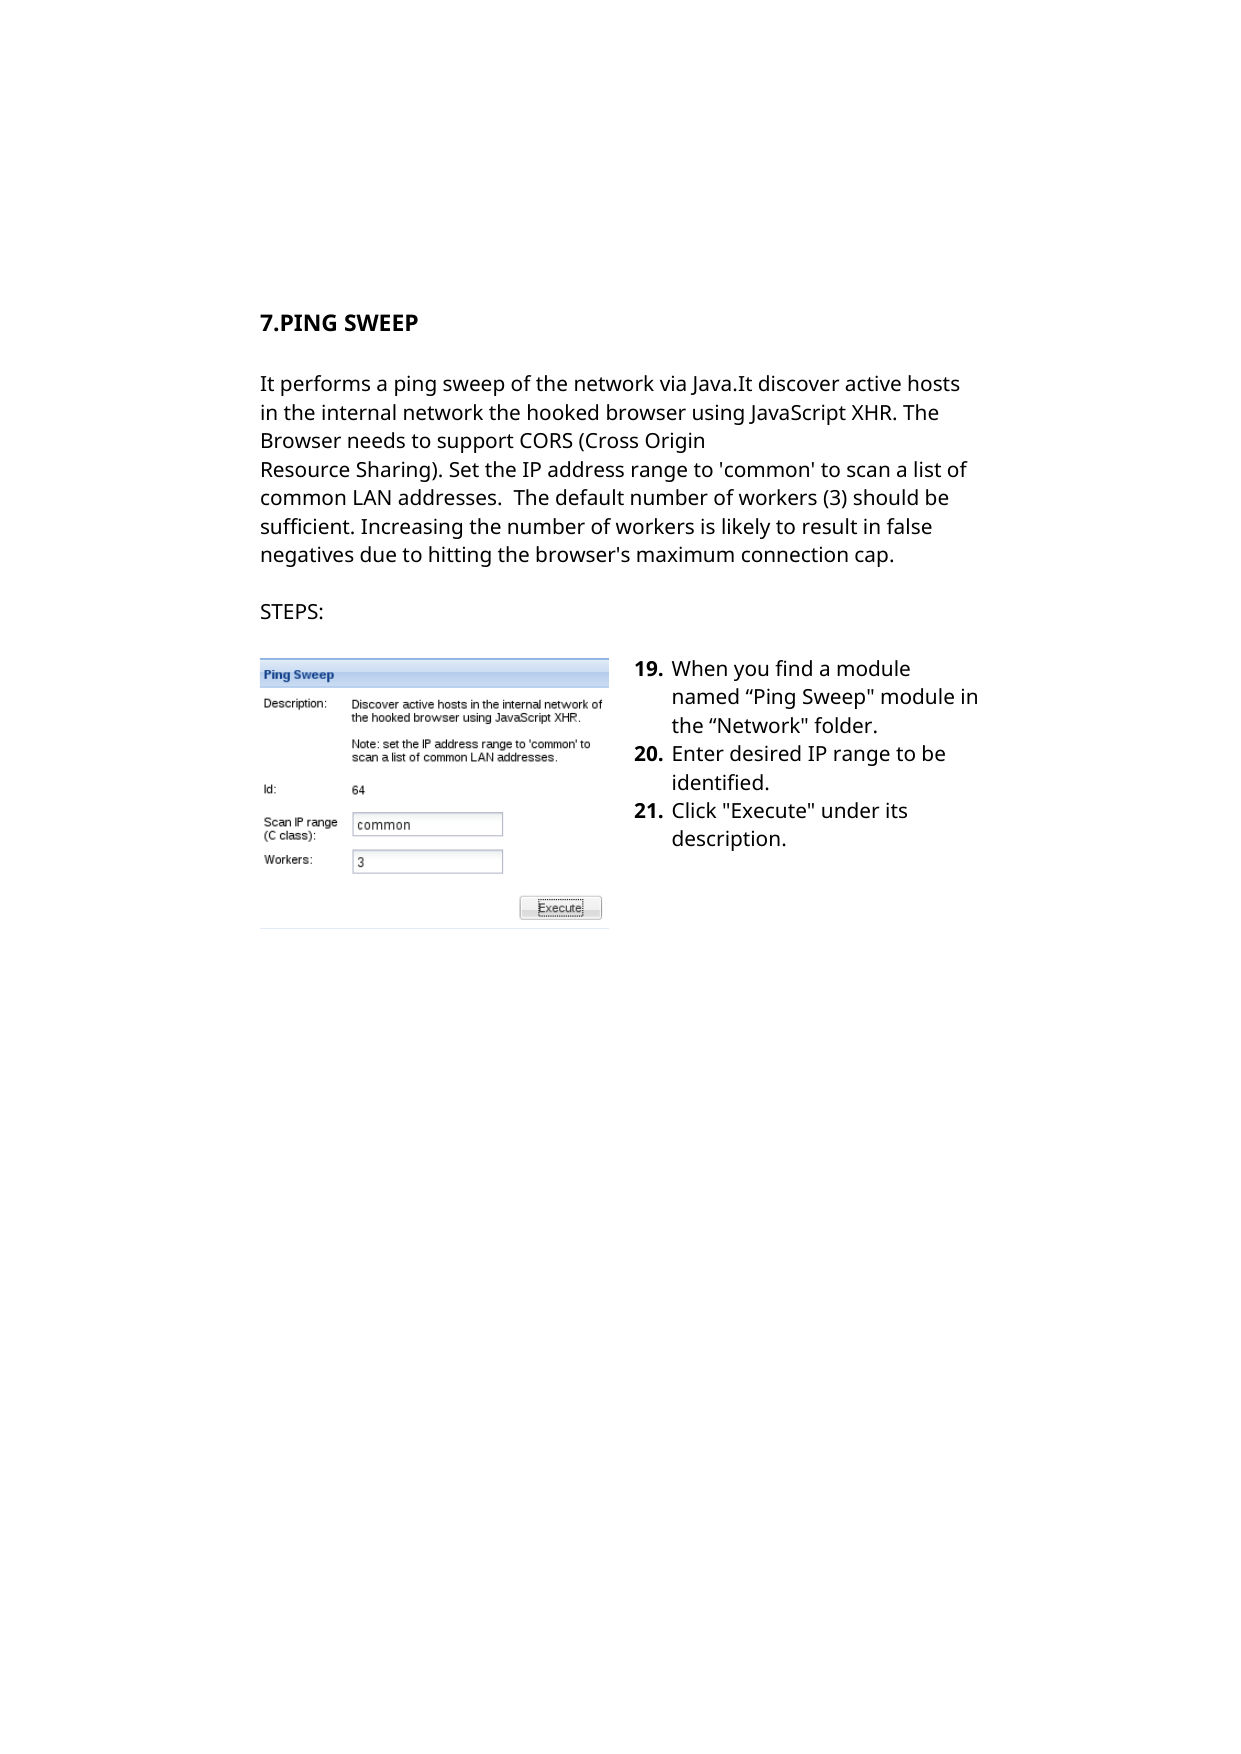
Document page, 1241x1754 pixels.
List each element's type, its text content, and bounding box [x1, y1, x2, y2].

list Enter desired IP range to be identified. [609, 739, 980, 796]
text Resource Sharing). Set the IP address range to 'common' to scan a list of common LAN addresses. The default number of workers (3) should be sufficient. Increasing the number of workers is likely to result in false negatives due to hitting the browser's maximum connection cap. [260, 455, 980, 569]
text 7.PING SWEEP [260, 307, 980, 338]
picture [258, 658, 609, 928]
text It performs a ping sweep of the network via Java.It discover active hosts in the internal network the hooked browser using JavaScript XHR. The Browser needs to support CORS (Cross Origin [260, 369, 980, 455]
text STEPS: [260, 597, 980, 626]
list Click "Execute" under its description. [609, 796, 980, 853]
list When you find a module named “Ping Sweep" module in the “Network" folder. [260, 654, 980, 739]
